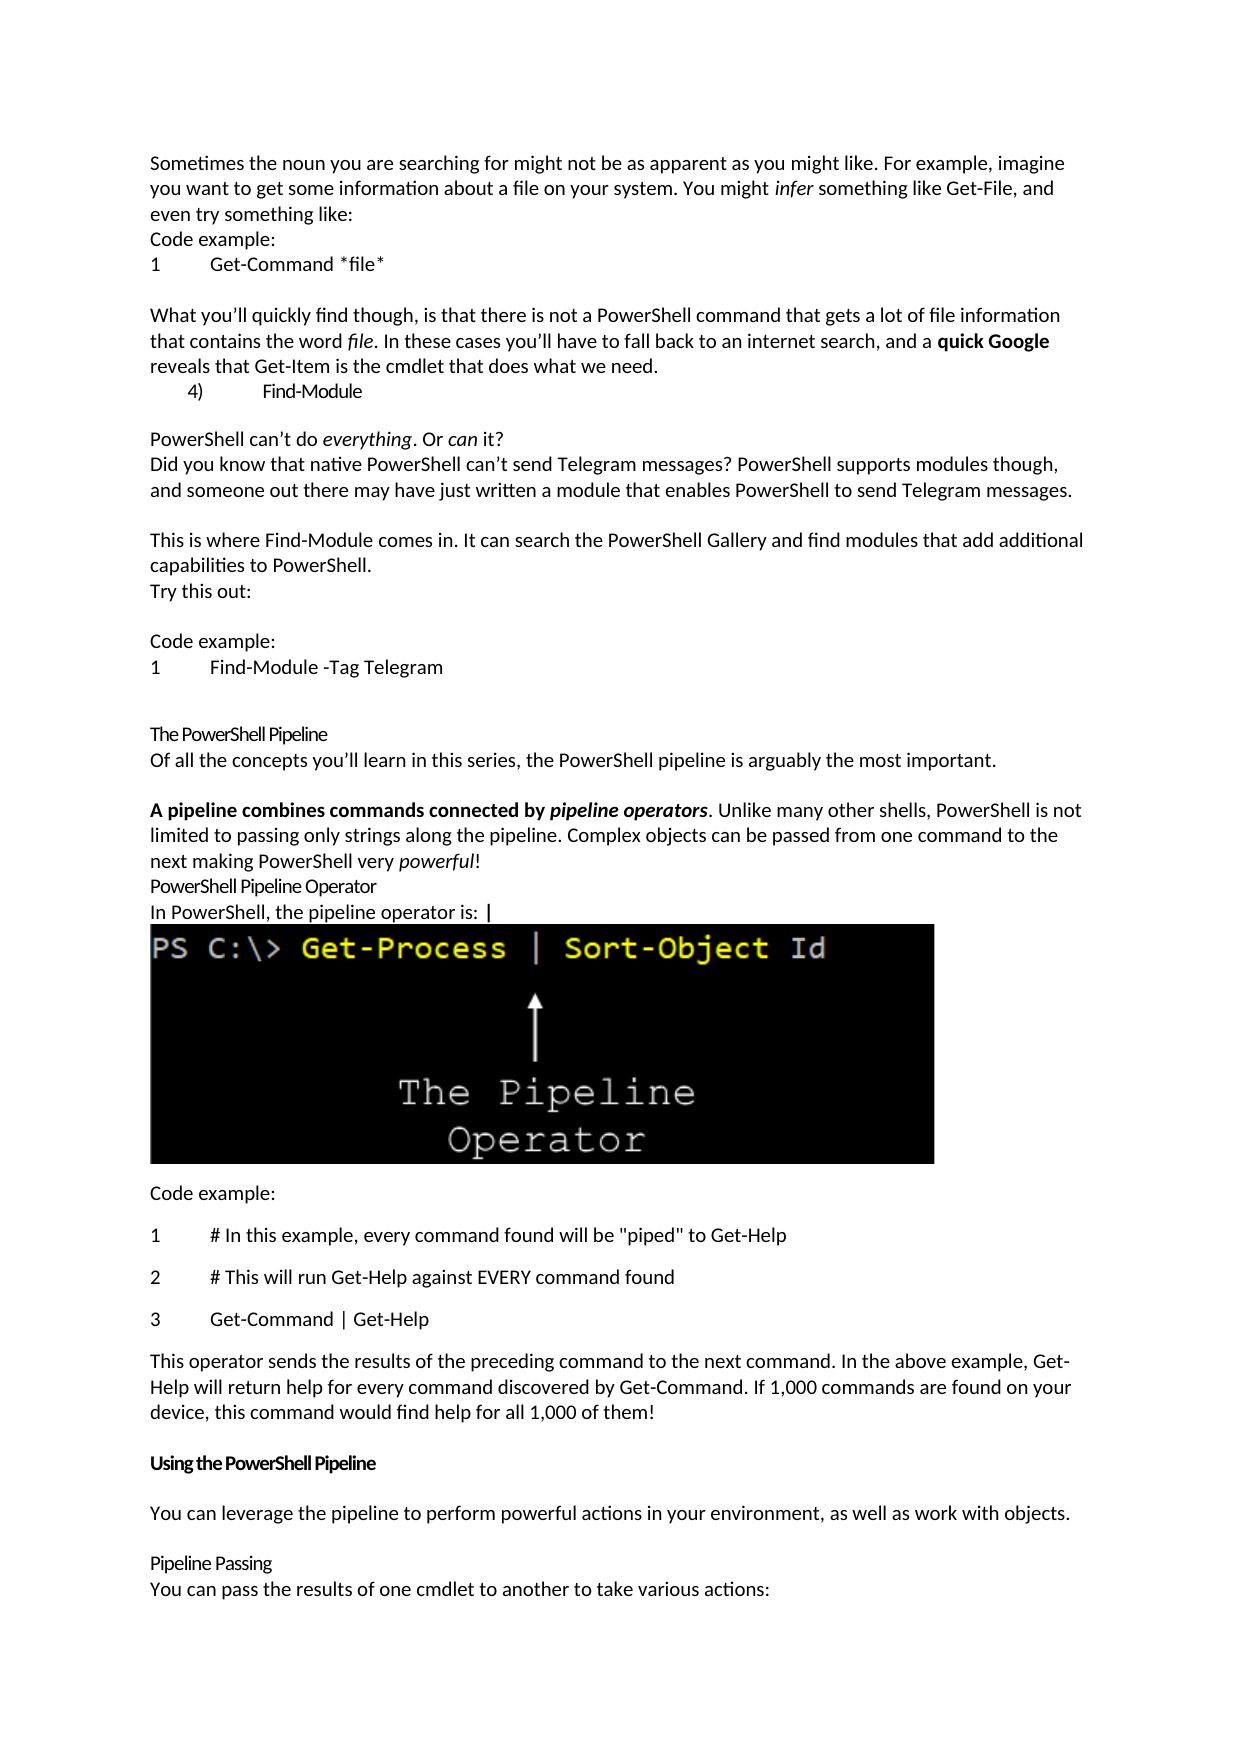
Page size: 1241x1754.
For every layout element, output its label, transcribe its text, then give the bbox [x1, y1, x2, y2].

text Sometimes the noun you are searching for might not be as apparent as you might like. For example, imagine you want to get some information about a file on your system. You might infer something like Get-File, and even try something like: [150, 150, 1090, 226]
text This is where Find-Module comes in. It can search the PowerShell Gallery and find modules that add additional capabilities to PowerShell. [150, 527, 1090, 578]
table_cell # In this example, every command found will be "piped" to Get-Help # This will run Get-Help against EVERY command found Get-Command | Get-Help [210, 1222, 1240, 1348]
subtitle PowerShell Pipeline Operator [150, 873, 1090, 899]
text PowerShell can’t do everything. Or can it? [150, 426, 1090, 451]
text This operator sends the results of the preceding command to the next command. In the above example, Get-Help will return help for every command discovered by Get-Command. If 1,000 commands are found on your device, this command would find help for all 1,000 of them! [150, 1348, 1090, 1425]
text Using the PowerShell Pipeline [150, 1450, 1090, 1475]
picture [150, 924, 935, 1164]
table_header Code example: [150, 629, 1240, 654]
table_cell Get-Command *file* [210, 252, 1240, 277]
subtitle The PowerShell Pipeline [150, 721, 1090, 747]
text A pipeline combines commands connected by pipeline operators. Unlike many other shells, PowerShell is not limited to passing only strings along the pipeline. Complex objects can be passed from one command to the next making PowerShell very powerful! [150, 797, 1090, 873]
subtitle Pipeline Passing [150, 1551, 1090, 1576]
text You can pass the results of one cmdlet to another to take various actions: [150, 1576, 1090, 1601]
table_cell 1 2 3 [150, 1222, 210, 1348]
text What you’ll quickly find though, is that there is not a PowerShell command that gets a lot of file information that contains the word file. In these cases you’ll have to fall back to an internet search, and a quick Google reveals that Get-Item is the cmdlet that does what we need. [150, 302, 1090, 379]
table_cell Find-Module -Tag Telegram [210, 654, 1240, 679]
text Try this out: [150, 578, 1090, 603]
list Find-Module [187, 379, 1090, 404]
table_header Code example: [150, 226, 1240, 252]
table_cell 1 [150, 654, 210, 679]
table_cell 1 [150, 252, 210, 277]
table_header Code example: [150, 1180, 1240, 1222]
text In PowerShell, the pipeline operator is: | [150, 899, 1090, 924]
text Did you know that native PowerShell can’t send Telegram messages? PowerShell supports modules though, and someone out there may have just written a module that enables PowerShell to send Telegram messages. [150, 451, 1090, 502]
text You can leverage the pipeline to perform powerful actions in your environment, as well as work with objects. [150, 1500, 1090, 1526]
text Of all the concepts you’ll learn in this series, the PowerShell pipeline is arguably the most important. [150, 747, 1090, 772]
